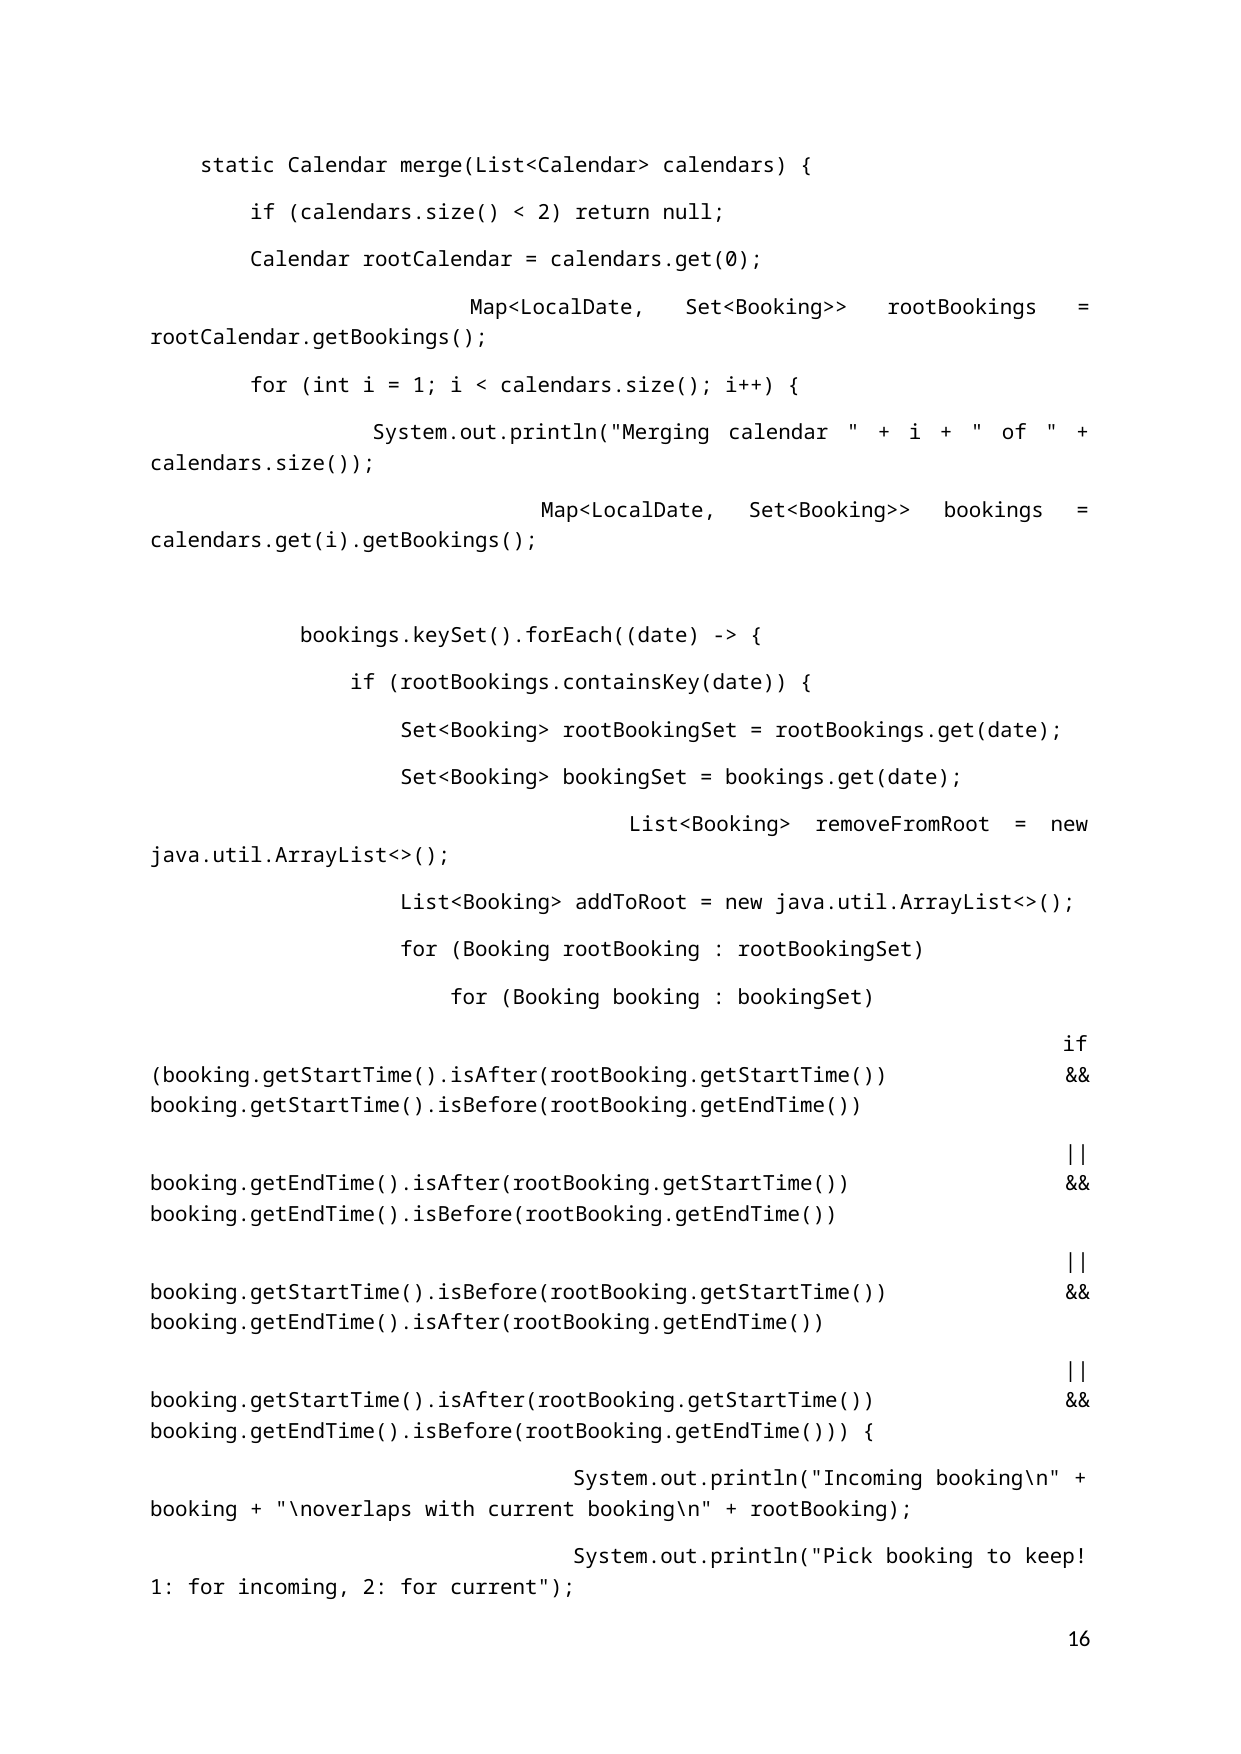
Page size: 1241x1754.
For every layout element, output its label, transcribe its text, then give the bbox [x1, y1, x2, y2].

text List<Booking> addToRoot = new java.util.ArrayList<>(); [150, 887, 1090, 916]
text for (Booking rootBooking : rootBookingSet) [150, 934, 1090, 963]
text || booking.getStartTime().isBefore(rootBooking.getStartTime()) && booking.getEndTime().isAfter(rootBooking.getEndTime()) [150, 1246, 1090, 1336]
text Set<Booking> bookingSet = bookings.get(date); [150, 762, 1090, 791]
text bookings.keySet().forEach((date) -> { [150, 620, 1090, 649]
text List<Booking> removeFromRoot = new java.util.ArrayList<>(); [150, 809, 1090, 868]
text System.out.println("Pick booking to keep! 1: for incoming, 2: for current"); [150, 1541, 1090, 1600]
text System.out.println("Incoming booking\n" + booking + "\noverlaps with current booking\n" + rootBooking); [150, 1463, 1090, 1522]
text || booking.getEndTime().isAfter(rootBooking.getStartTime()) && booking.getEndTime().isBefore(rootBooking.getEndTime()) [150, 1138, 1090, 1227]
text for (Booking booking : bookingSet) [150, 982, 1090, 1010]
text || booking.getStartTime().isAfter(rootBooking.getStartTime()) && booking.getEndTime().isBefore(rootBooking.getEndTime())) { [150, 1355, 1090, 1444]
text Map<LocalDate, Set<Booking>> rootBookings = rootCalendar.getBookings(); [150, 292, 1090, 351]
text static Calendar merge(List<Calendar> calendars) { [150, 150, 1090, 178]
text System.out.println("Merging calendar " + i + " of " + calendars.size()); [150, 417, 1090, 476]
text if (calendars.size() < 2) return null; [150, 197, 1090, 226]
text Map<LocalDate, Set<Booking>> bookings = calendars.get(i).getBookings(); [150, 495, 1090, 554]
text Set<Booking> rootBookingSet = rootBookings.get(date); [150, 715, 1090, 743]
text for (int i = 1; i < calendars.size(); i++) { [150, 370, 1090, 398]
text Calendar rootCalendar = calendars.get(0); [150, 244, 1090, 273]
text if (rootBookings.containsKey(date)) { [150, 667, 1090, 696]
text if (booking.getStartTime().isAfter(rootBooking.getStartTime()) && booking.getStartTime().isBefore(rootBooking.getEndTime()) [150, 1029, 1090, 1119]
